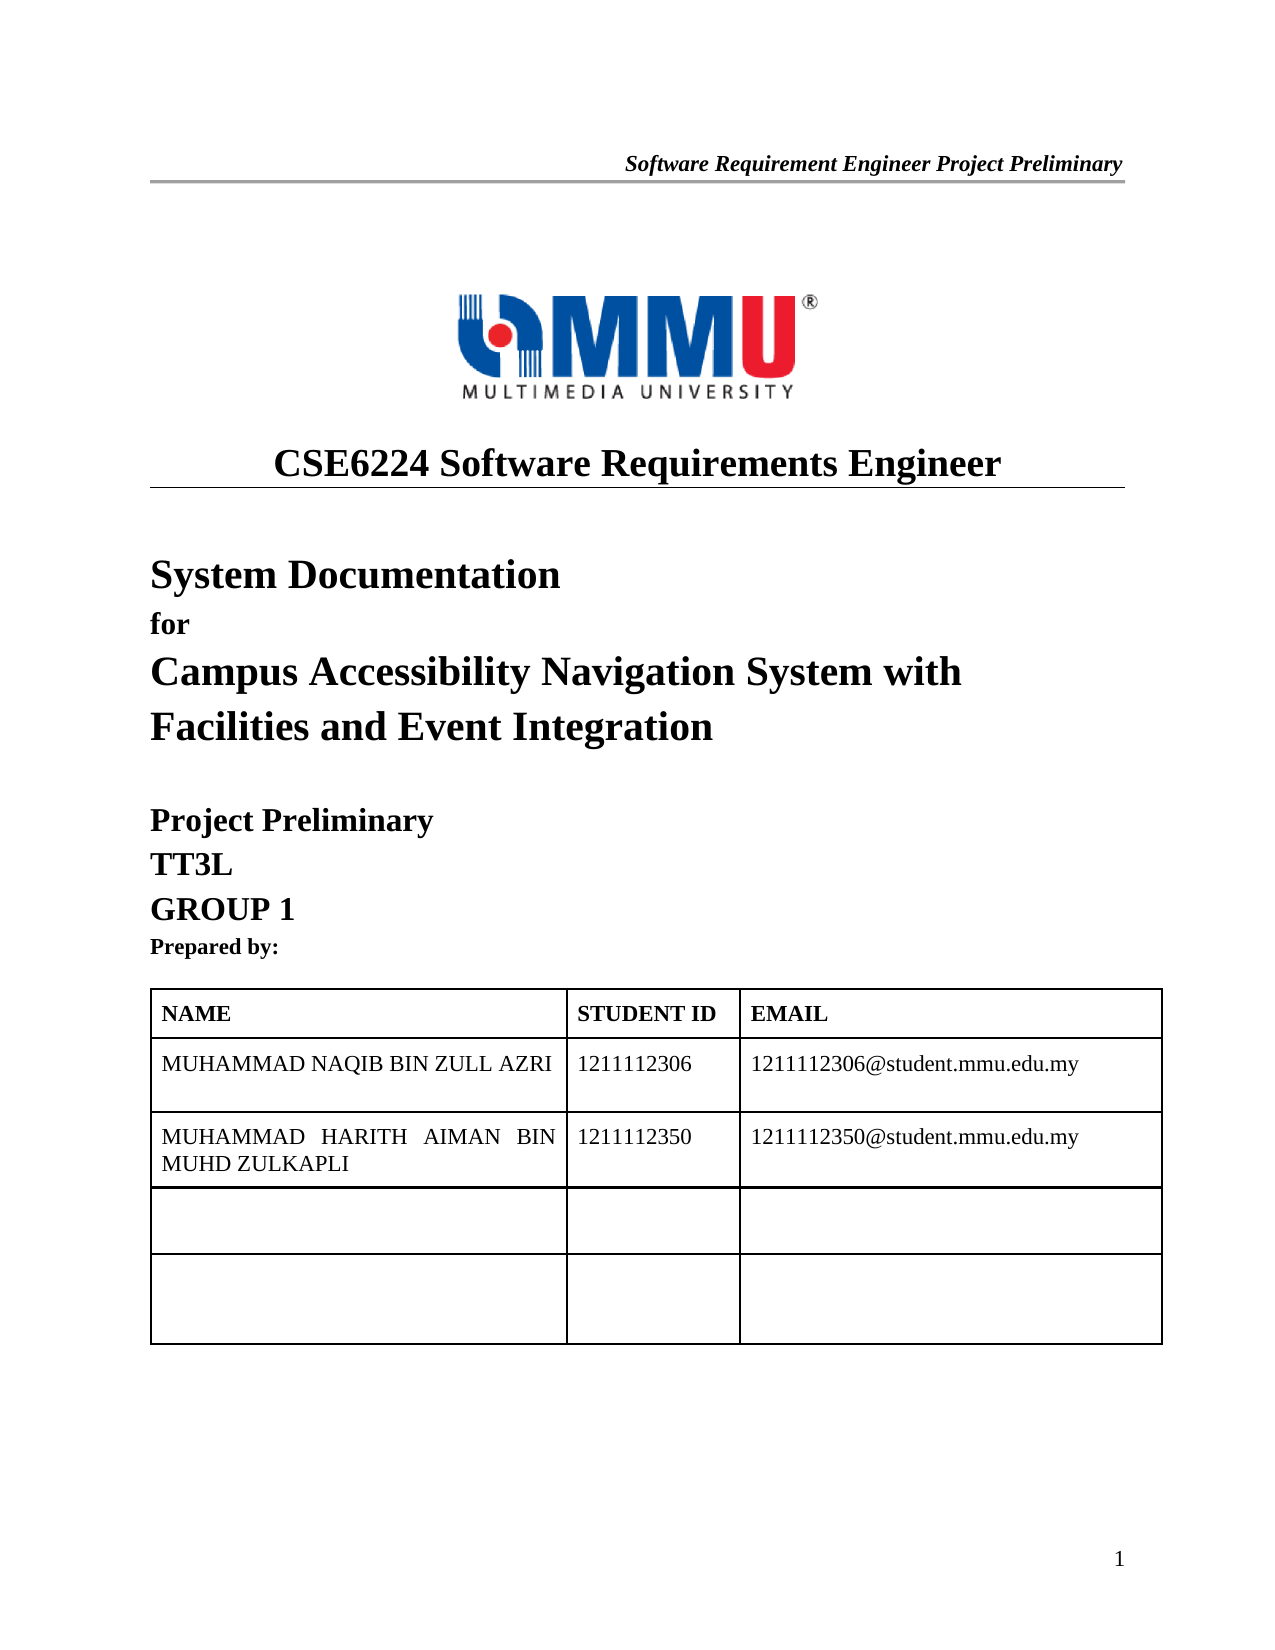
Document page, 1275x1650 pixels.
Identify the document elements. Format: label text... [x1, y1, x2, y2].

table_cell 1211112306 [568, 1039, 739, 1111]
table_cell [741, 1189, 1161, 1253]
text Prepared by: [150, 933, 1125, 959]
table_header EMAIL [741, 990, 1161, 1037]
text System Documentation [150, 550, 1125, 598]
table_header STUDENT ID [568, 990, 739, 1037]
picture [448, 234, 827, 459]
table_cell [152, 1189, 566, 1253]
text CSE6224 Software Requirements Engineer [150, 439, 1125, 487]
table_cell MUHAMMAD NAQIB BIN ZULL AZRI [152, 1039, 566, 1111]
table_cell [568, 1255, 739, 1343]
table_cell 1211112350@student.mmu.edu.my [741, 1113, 1161, 1186]
text GROUP 1 [150, 889, 1125, 927]
table_cell MUHAMMAD HARITH AIMAN BIN MUHD ZULKAPLI [152, 1113, 566, 1186]
table_cell [741, 1255, 1161, 1343]
table_cell [568, 1189, 739, 1253]
table_cell 1211112350 [568, 1113, 739, 1186]
text TT3L [150, 845, 1125, 883]
text Project Preliminary [150, 801, 1125, 839]
text for [150, 605, 1125, 641]
table_cell [152, 1255, 566, 1343]
table_header NAME [152, 990, 566, 1037]
text Campus Accessibility Navigation System with Facilities and Event Integration [150, 646, 1125, 749]
table_cell 1211112306@student.mmu.edu.my [741, 1039, 1161, 1111]
